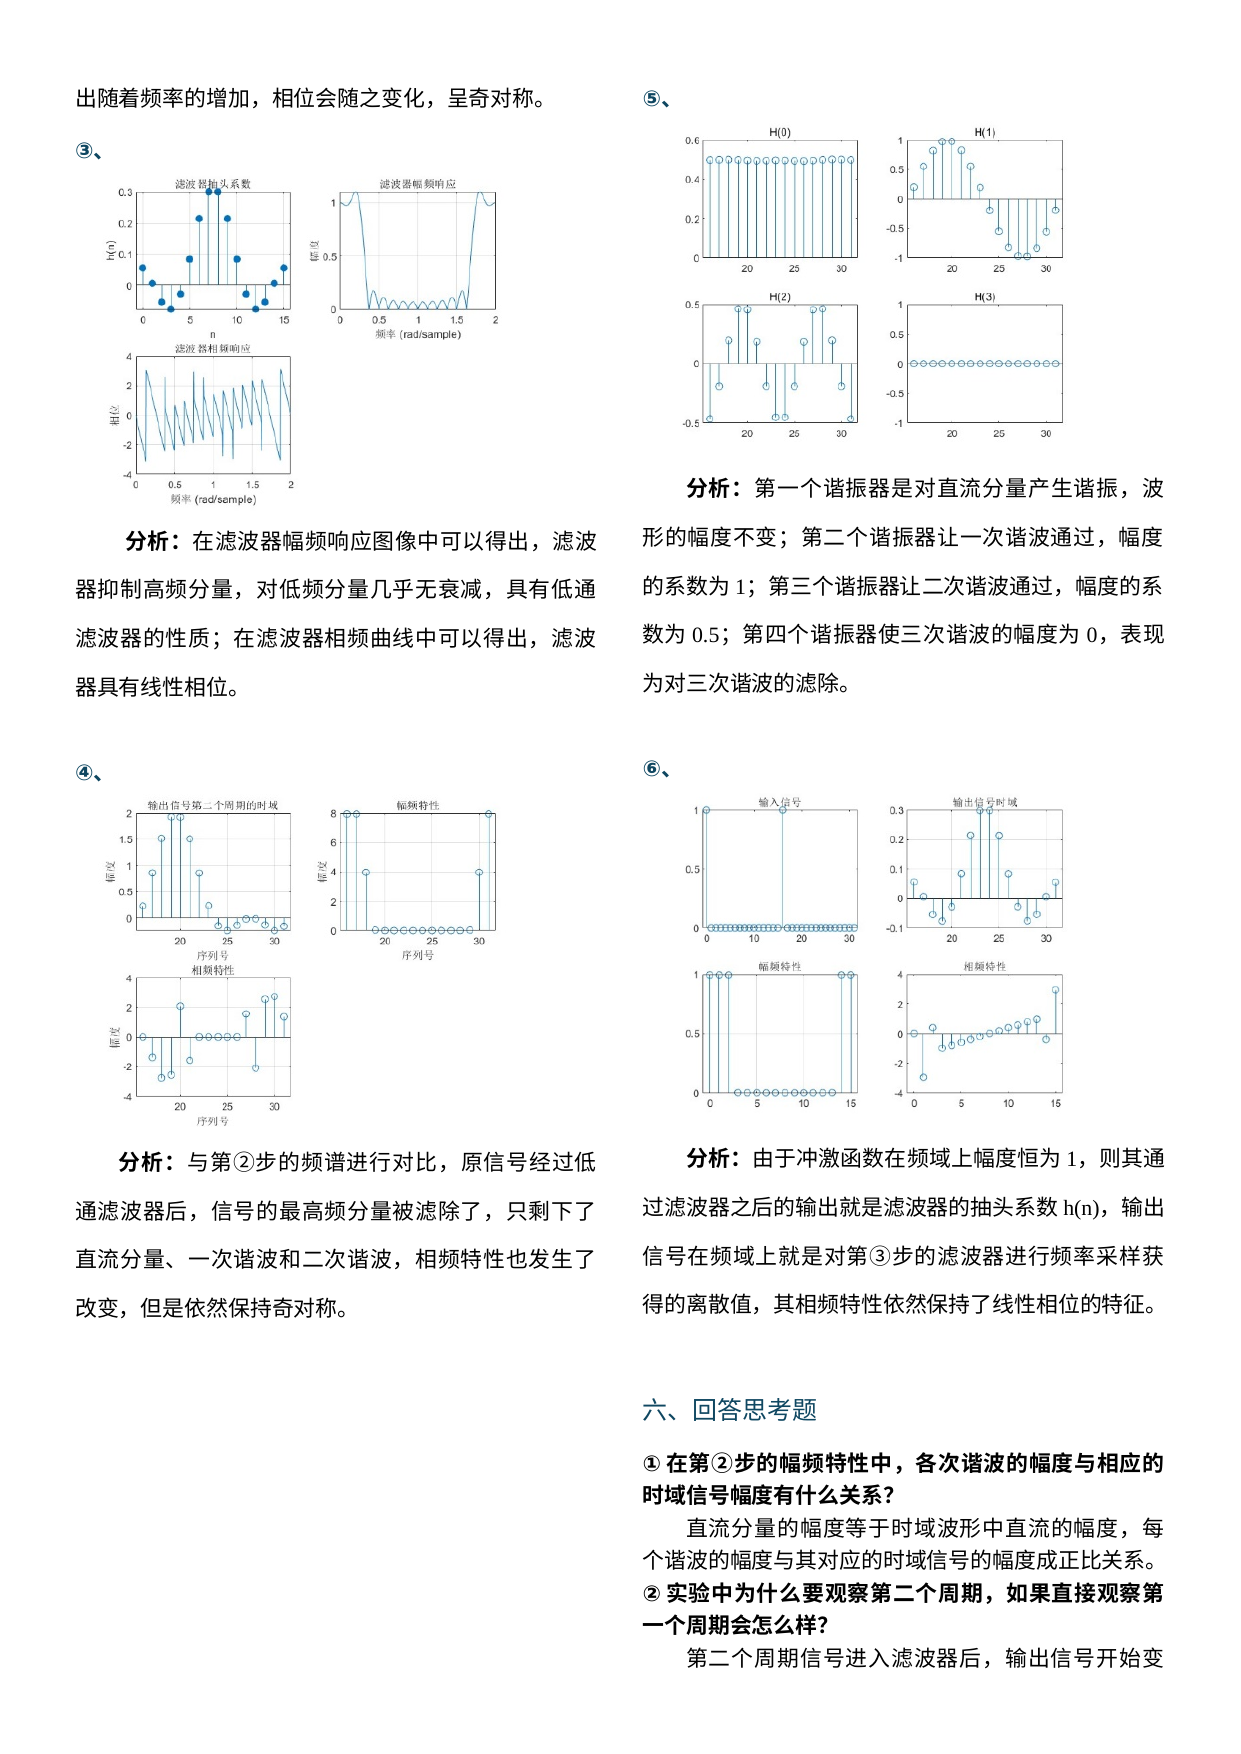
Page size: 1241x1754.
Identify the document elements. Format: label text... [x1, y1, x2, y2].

text 分析：由于冲激函数在频域上幅度恒为1，则其通过滤波器之后的输出就是滤波器的抽头系数h(n)，输出信号在频域上就是对第③步的滤波器进行频率采样获得的离散值，其相频特性依然保持了线性相位的特征。 [642, 1141, 1165, 1319]
subtitle ⑥、 [642, 751, 1165, 783]
subtitle ③、 [75, 133, 598, 166]
text 分析：与第②步的频谱进行对比，原信号经过低通滤波器后，信号的最高频分量被滤除了，只剩下了直流分量、一次谐波和二次谐波，相频特性也发生了改变，但是依然保持奇对称。 [75, 1144, 598, 1323]
text 分析：在幅频特性图中可以看出采样信号含有四个频率分量，其中直流分量和三个谐波的幅度比为1:1:0.5:2，幅值呈偶对称；在相频特性曲线中可以看出随着频率的增加，相位会随之变化，呈奇对称。 [75, 81, 598, 113]
text ②实验中为什么要观察第二个周期，如果直接观察第一个周期会怎么样？ [642, 1575, 1165, 1640]
text ①在第②步的幅频特性中，各次谐波的幅度与相应的时域信号幅度有什么关系？ [642, 1445, 1165, 1510]
text 直流分量的幅度等于时域波形中直流的幅度，每个谐波的幅度与其对应的时域信号的幅度成正比关系。 [642, 1510, 1165, 1575]
picture [75, 165, 538, 513]
picture [642, 783, 1106, 1131]
text 分析：在滤波器幅频响应图像中可以得出，滤波器抑制高频分量，对低频分量几乎无衰减，具有低通滤波器的性质；在滤波器相频曲线中可以得出，滤波器具有线性相位。 [75, 523, 598, 702]
picture [642, 113, 1106, 461]
subtitle 六、回答思考题 [642, 1376, 1165, 1441]
subtitle ⑤、 [642, 81, 1165, 113]
subtitle ④、 [75, 754, 598, 787]
text 第二个周期信号进入滤波器后，输出信号开始变得周期，不会发生频谱泄露和失真；直接观察第一个周期，信号没有完全进入系统，卷积结果不完整，输出会发生失真。 [642, 1640, 1165, 1673]
text 分析：第一个谐振器是对直流分量产生谐振，波形的幅度不变；第二个谐振器让一次谐波通过，幅度的系数为1；第三个谐振器让二次谐波通过，幅度的系数为0.5；第四个谐振器使三次谐波的幅度为0，表现为对三次谐波的滤除。 [642, 471, 1165, 698]
picture [75, 787, 538, 1135]
